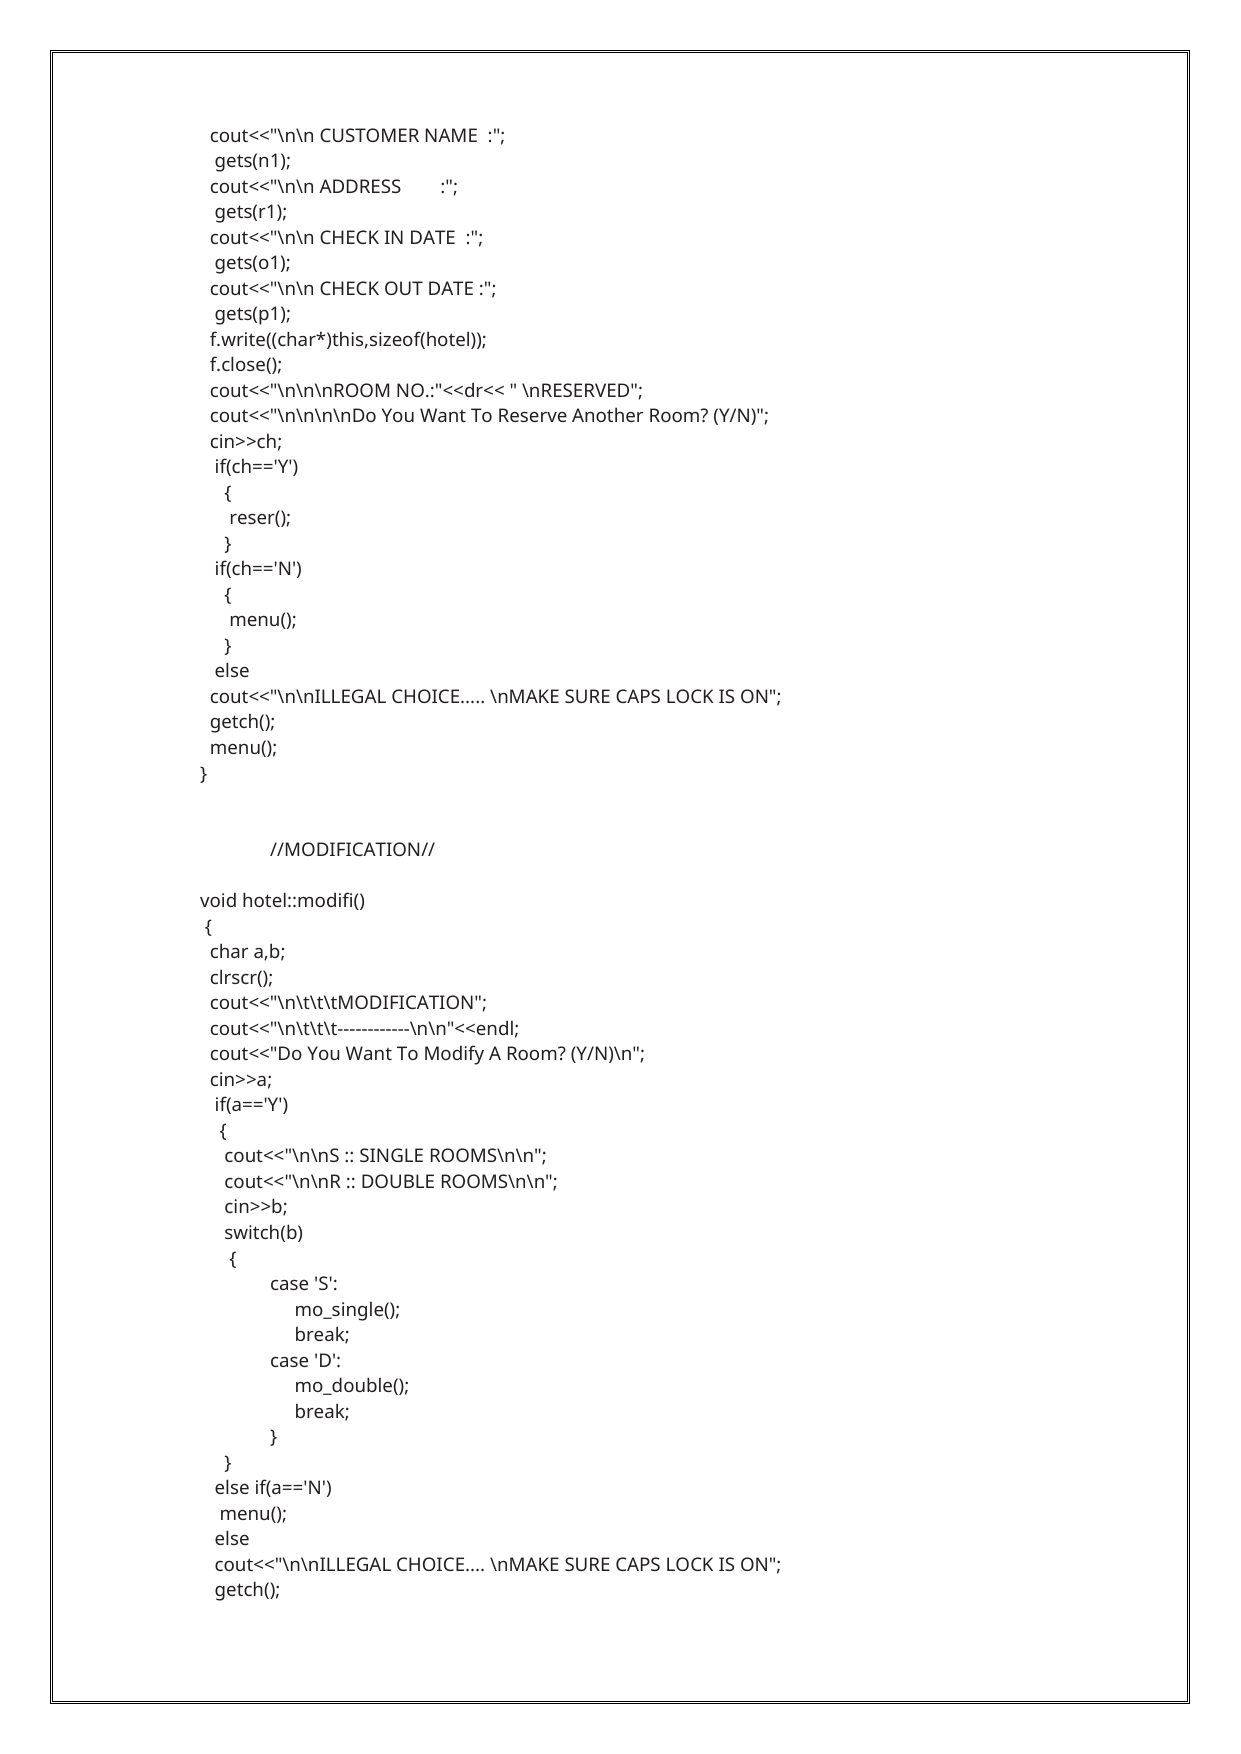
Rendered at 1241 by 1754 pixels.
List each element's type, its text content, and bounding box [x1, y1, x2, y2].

text case 'S': [195, 1270, 1090, 1296]
text if(ch=='Y') [195, 454, 1090, 479]
text else [195, 1526, 1090, 1551]
text char a,b; [195, 938, 1090, 964]
text cout<<"\n\n\n\nDo You Want To Reserve Another Room? (Y/N)"; [195, 403, 1090, 428]
text void hotel::modifi() [195, 887, 1090, 913]
text cout<<"Do You Want To Modify A Room? (Y/N)\n"; [195, 1041, 1090, 1066]
text cout<<"\n\n\nROOM NO.:"<<dr<< " \nRESERVED"; [195, 377, 1090, 403]
text } [195, 632, 1090, 658]
text gets(n1); [195, 147, 1090, 173]
text gets(o1); [195, 249, 1090, 275]
text cout<<"\n\n ADDRESS :"; [195, 173, 1090, 198]
text if(ch=='N') [195, 556, 1090, 581]
text reser(); [195, 505, 1090, 530]
text f.close(); [195, 352, 1090, 377]
text cout<<"\n\nILLEGAL CHOICE.... \nMAKE SURE CAPS LOCK IS ON"; [195, 1551, 1090, 1577]
text cout<<"\n\n CHECK OUT DATE :"; [195, 275, 1090, 301]
text { [195, 913, 1090, 938]
text cout<<"\n\nS :: SINGLE ROOMS\n\n"; [195, 1143, 1090, 1168]
text cout<<"\n\nILLEGAL CHOICE..... \nMAKE SURE CAPS LOCK IS ON"; [195, 683, 1090, 709]
text mo_double(); [195, 1372, 1090, 1398]
text cout<<"\n\t\t\t------------\n\n"<<endl; [195, 1015, 1090, 1041]
text else if(a=='N') [195, 1474, 1090, 1500]
text gets(p1); [195, 301, 1090, 326]
text cout<<"\n\nR :: DOUBLE ROOMS\n\n"; [195, 1168, 1090, 1194]
text menu(); [195, 734, 1090, 760]
text clrscr(); [195, 964, 1090, 989]
text break; [195, 1321, 1090, 1347]
text } [195, 530, 1090, 556]
text } [195, 760, 1090, 785]
text case 'D': [195, 1347, 1090, 1372]
text { [195, 1245, 1090, 1270]
text { [195, 1117, 1090, 1143]
text { [195, 479, 1090, 505]
text cout<<"\n\n CHECK IN DATE :"; [195, 224, 1090, 249]
text else [195, 658, 1090, 683]
text cin>>ch; [195, 428, 1090, 454]
text } [195, 1449, 1090, 1474]
text f.write((char*)this,sizeof(hotel)); [195, 326, 1090, 352]
text if(a=='Y') [195, 1092, 1090, 1117]
text mo_single(); [195, 1296, 1090, 1321]
text break; [195, 1398, 1090, 1423]
text //MODIFICATION// [195, 836, 1090, 862]
text cout<<"\n\n CUSTOMER NAME :"; [195, 122, 1090, 147]
text cin>>b; [195, 1194, 1090, 1219]
text menu(); [195, 1500, 1090, 1526]
text gets(r1); [195, 198, 1090, 224]
text cout<<"\n\t\t\tMODIFICATION"; [195, 989, 1090, 1015]
text cin>>a; [195, 1066, 1090, 1092]
text getch(); [195, 709, 1090, 734]
text } [195, 1423, 1090, 1449]
text getch(); [195, 1577, 1090, 1602]
text menu(); [195, 607, 1090, 632]
text { [195, 581, 1090, 607]
text switch(b) [195, 1219, 1090, 1245]
